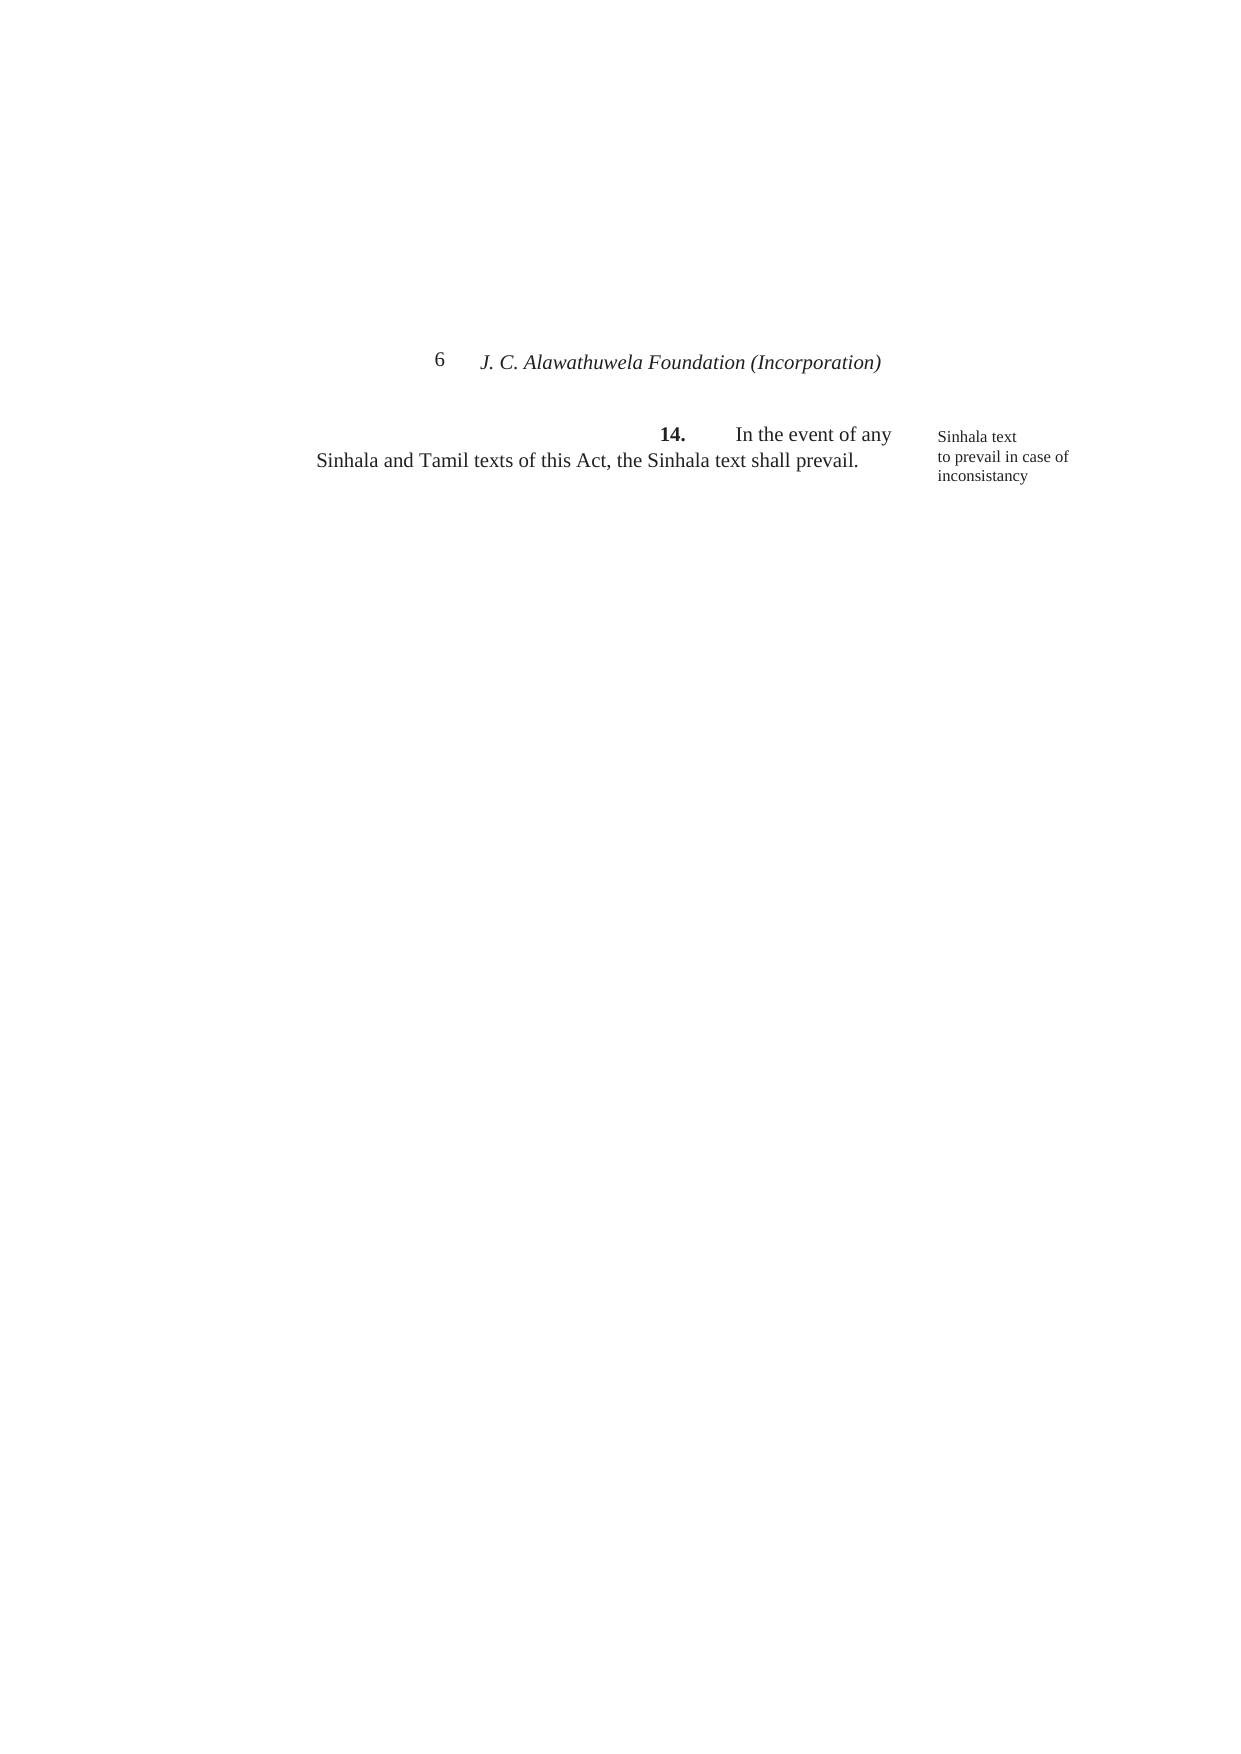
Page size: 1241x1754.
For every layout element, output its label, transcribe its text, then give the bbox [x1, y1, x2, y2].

table_header J. C. Alawathuwela Foundation (Incorporation) [461, 348, 931, 398]
table_cell Sinhala and Tamil texts of this Act, the Sinhala text shall prevail. [226, 446, 931, 503]
table_header Sinhala text to prevail in case of inconsistancy [931, 348, 1166, 503]
table_header 6 [226, 348, 461, 398]
table_cell 14. [226, 398, 696, 446]
table_cell In the event of any inconsistency between the [696, 398, 931, 446]
